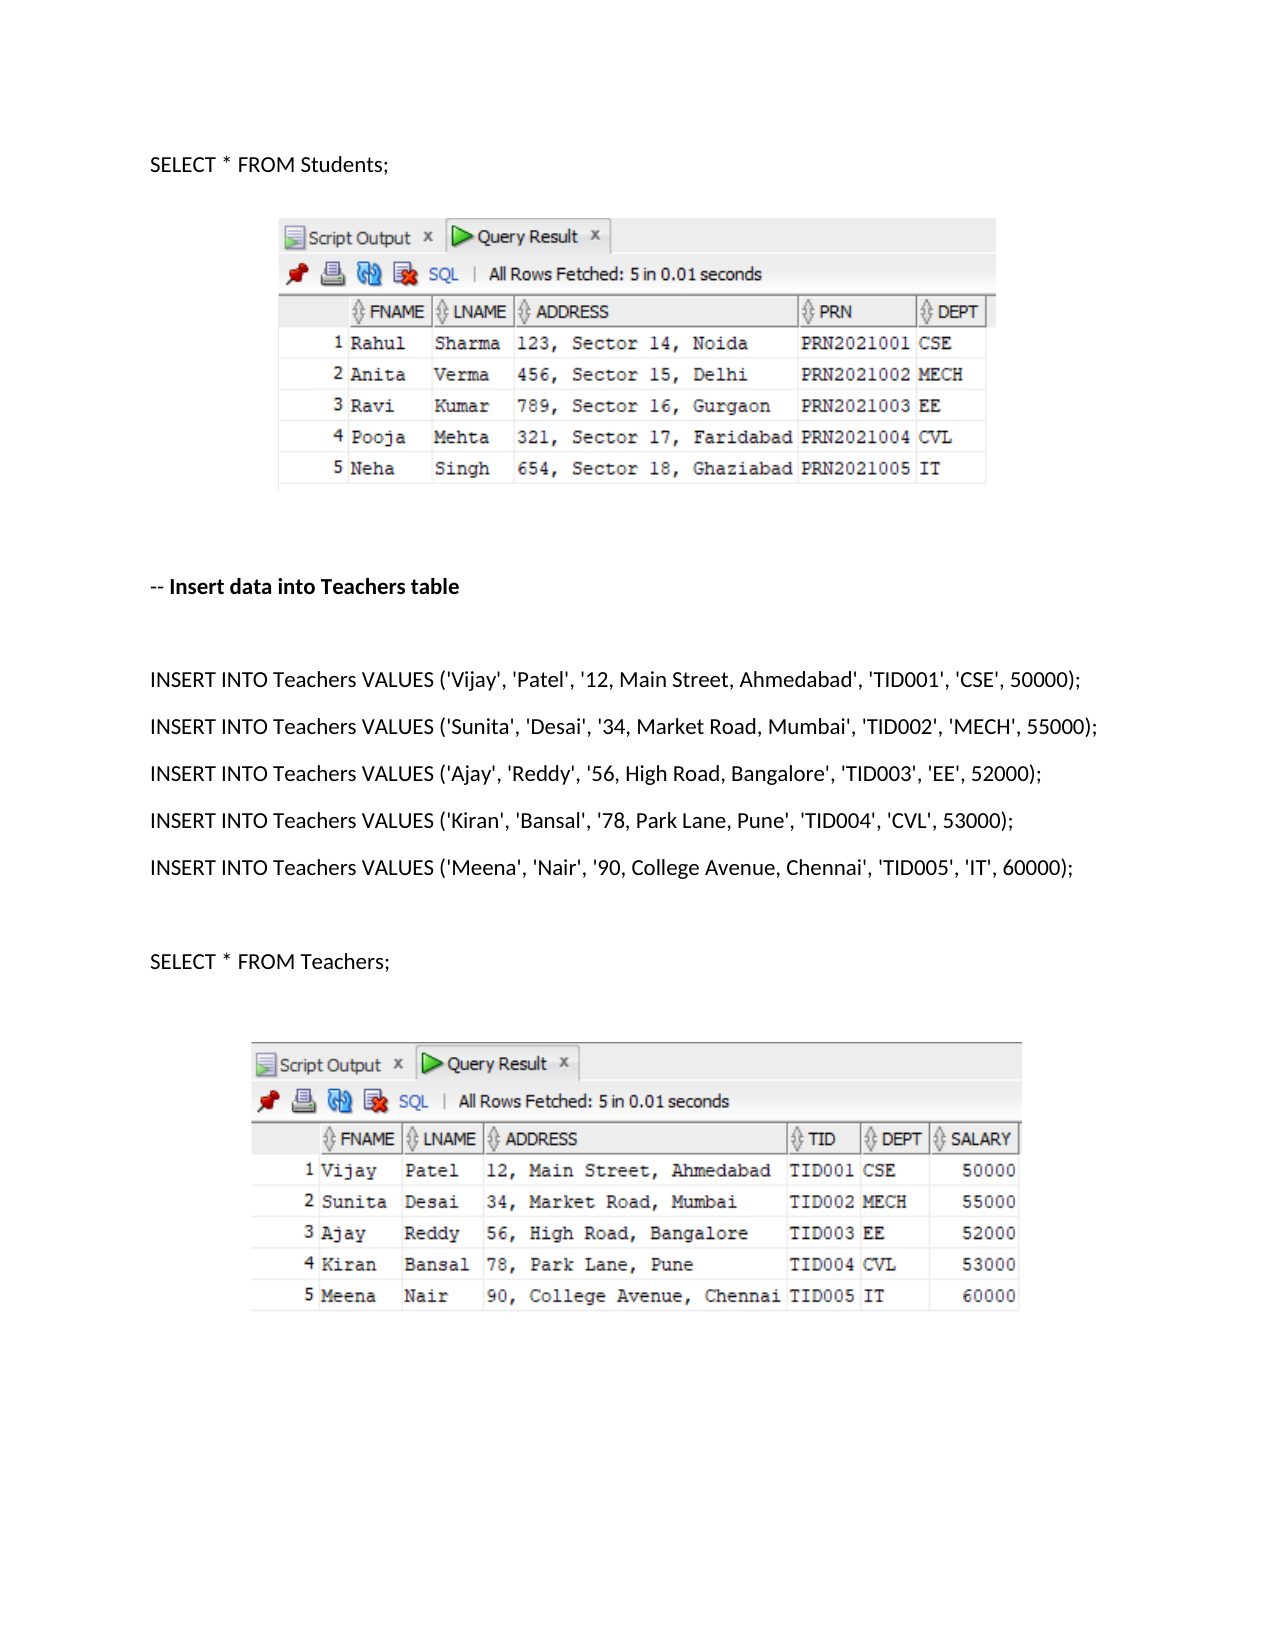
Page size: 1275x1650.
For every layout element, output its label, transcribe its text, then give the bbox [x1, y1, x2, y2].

text SELECT * FROM Students; [150, 150, 1125, 178]
text INSERT INTO Teachers VALUES ('Meena', 'Nair', '90, College Avenue, Chennai', 'TID005', 'IT', 60000); [150, 853, 1125, 881]
picture [250, 1042, 1021, 1316]
text SELECT * FROM Teachers; [150, 947, 1125, 975]
picture [277, 218, 995, 491]
text INSERT INTO Teachers VALUES ('Sunita', 'Desai', '34, Market Road, Mumbai', 'TID002', 'MECH', 55000); [150, 712, 1125, 741]
text -- Insert data into Teachers table [150, 572, 1125, 600]
text INSERT INTO Teachers VALUES ('Vijay', 'Patel', '12, Main Street, Ahmedabad', 'TID001', 'CSE', 50000); [150, 666, 1125, 694]
text INSERT INTO Teachers VALUES ('Kiran', 'Bansal', '78, Park Lane, Pune', 'TID004', 'CVL', 53000); [150, 806, 1125, 834]
text INSERT INTO Teachers VALUES ('Ajay', 'Reddy', '56, High Road, Bangalore', 'TID003', 'EE', 52000); [150, 759, 1125, 787]
